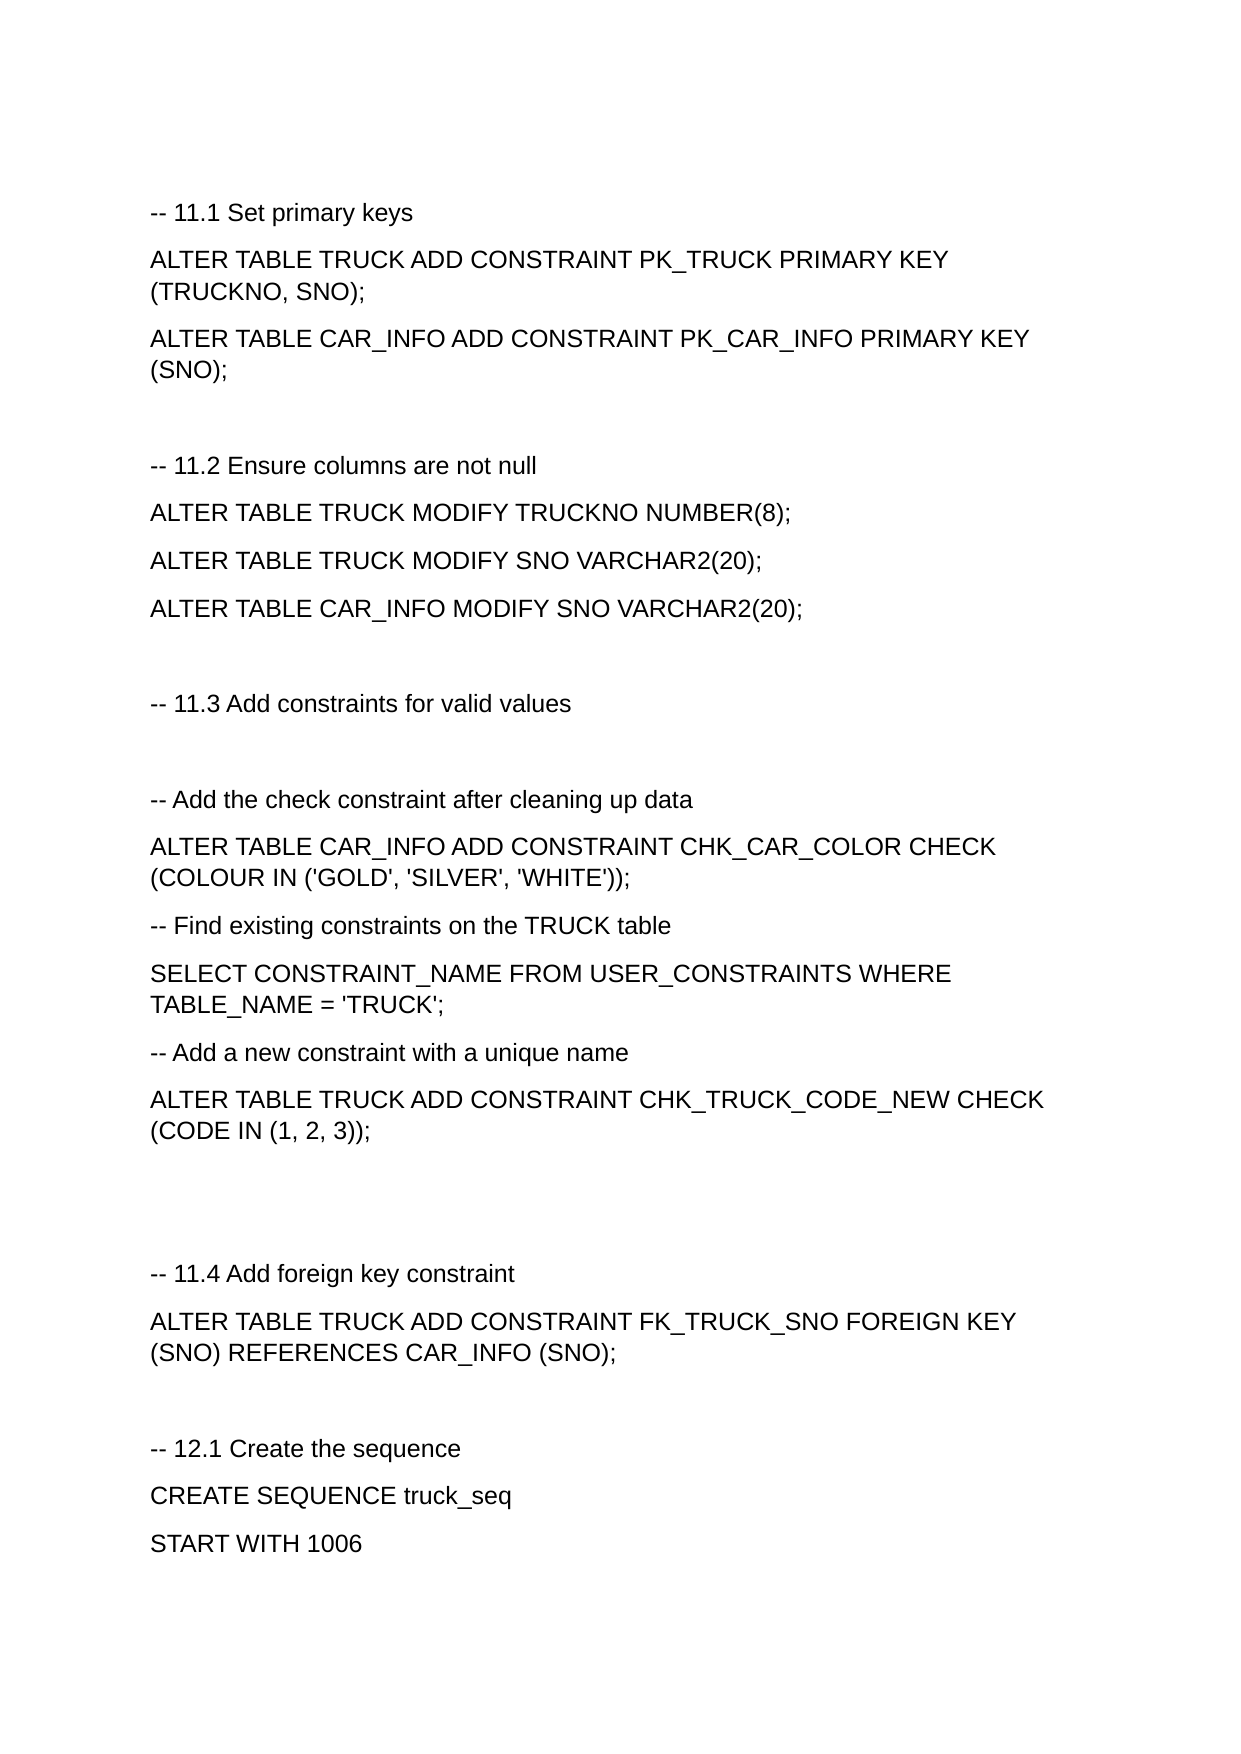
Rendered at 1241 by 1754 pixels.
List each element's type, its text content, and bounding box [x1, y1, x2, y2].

text START WITH 1006 [150, 1529, 1090, 1558]
text CREATE SEQUENCE truck_seq [150, 1481, 1090, 1510]
text -- 11.1 Set primary keys [150, 198, 1090, 226]
text -- 11.4 Add foreign key constraint [150, 1259, 1090, 1288]
text ALTER TABLE TRUCK MODIFY TRUCKNO NUMBER(8); [150, 498, 1090, 527]
text ALTER TABLE CAR_INFO ADD CONSTRAINT CHK_CAR_COLOR CHECK (COLOUR IN ('GOLD', 'SILVER', 'WHITE')); [150, 832, 1090, 892]
text ALTER TABLE CAR_INFO ADD CONSTRAINT PK_CAR_INFO PRIMARY KEY (SNO); [150, 324, 1090, 384]
text ALTER TABLE CAR_INFO MODIFY SNO VARCHAR2(20); [150, 594, 1090, 622]
text -- Find existing constraints on the TRUCK table [150, 911, 1090, 940]
text -- 12.1 Create the sequence [150, 1433, 1090, 1462]
text -- Add a new constraint with a unique name [150, 1037, 1090, 1066]
text -- 11.3 Add constraints for valid values [150, 689, 1090, 718]
text -- 11.2 Ensure columns are not null [150, 451, 1090, 479]
text SELECT CONSTRAINT_NAME FROM USER_CONSTRAINTS WHERE TABLE_NAME = 'TRUCK'; [150, 959, 1090, 1018]
text ALTER TABLE TRUCK ADD CONSTRAINT PK_TRUCK PRIMARY KEY (TRUCKNO, SNO); [150, 245, 1090, 305]
text ALTER TABLE TRUCK ADD CONSTRAINT FK_TRUCK_SNO FOREIGN KEY (SNO) REFERENCES CAR_INFO (SNO); [150, 1307, 1090, 1367]
text -- Add the check constraint after cleaning up data [150, 784, 1090, 813]
text ALTER TABLE TRUCK MODIFY SNO VARCHAR2(20); [150, 546, 1090, 575]
text ALTER TABLE TRUCK ADD CONSTRAINT CHK_TRUCK_CODE_NEW CHECK (CODE IN (1, 2, 3)); [150, 1085, 1090, 1145]
